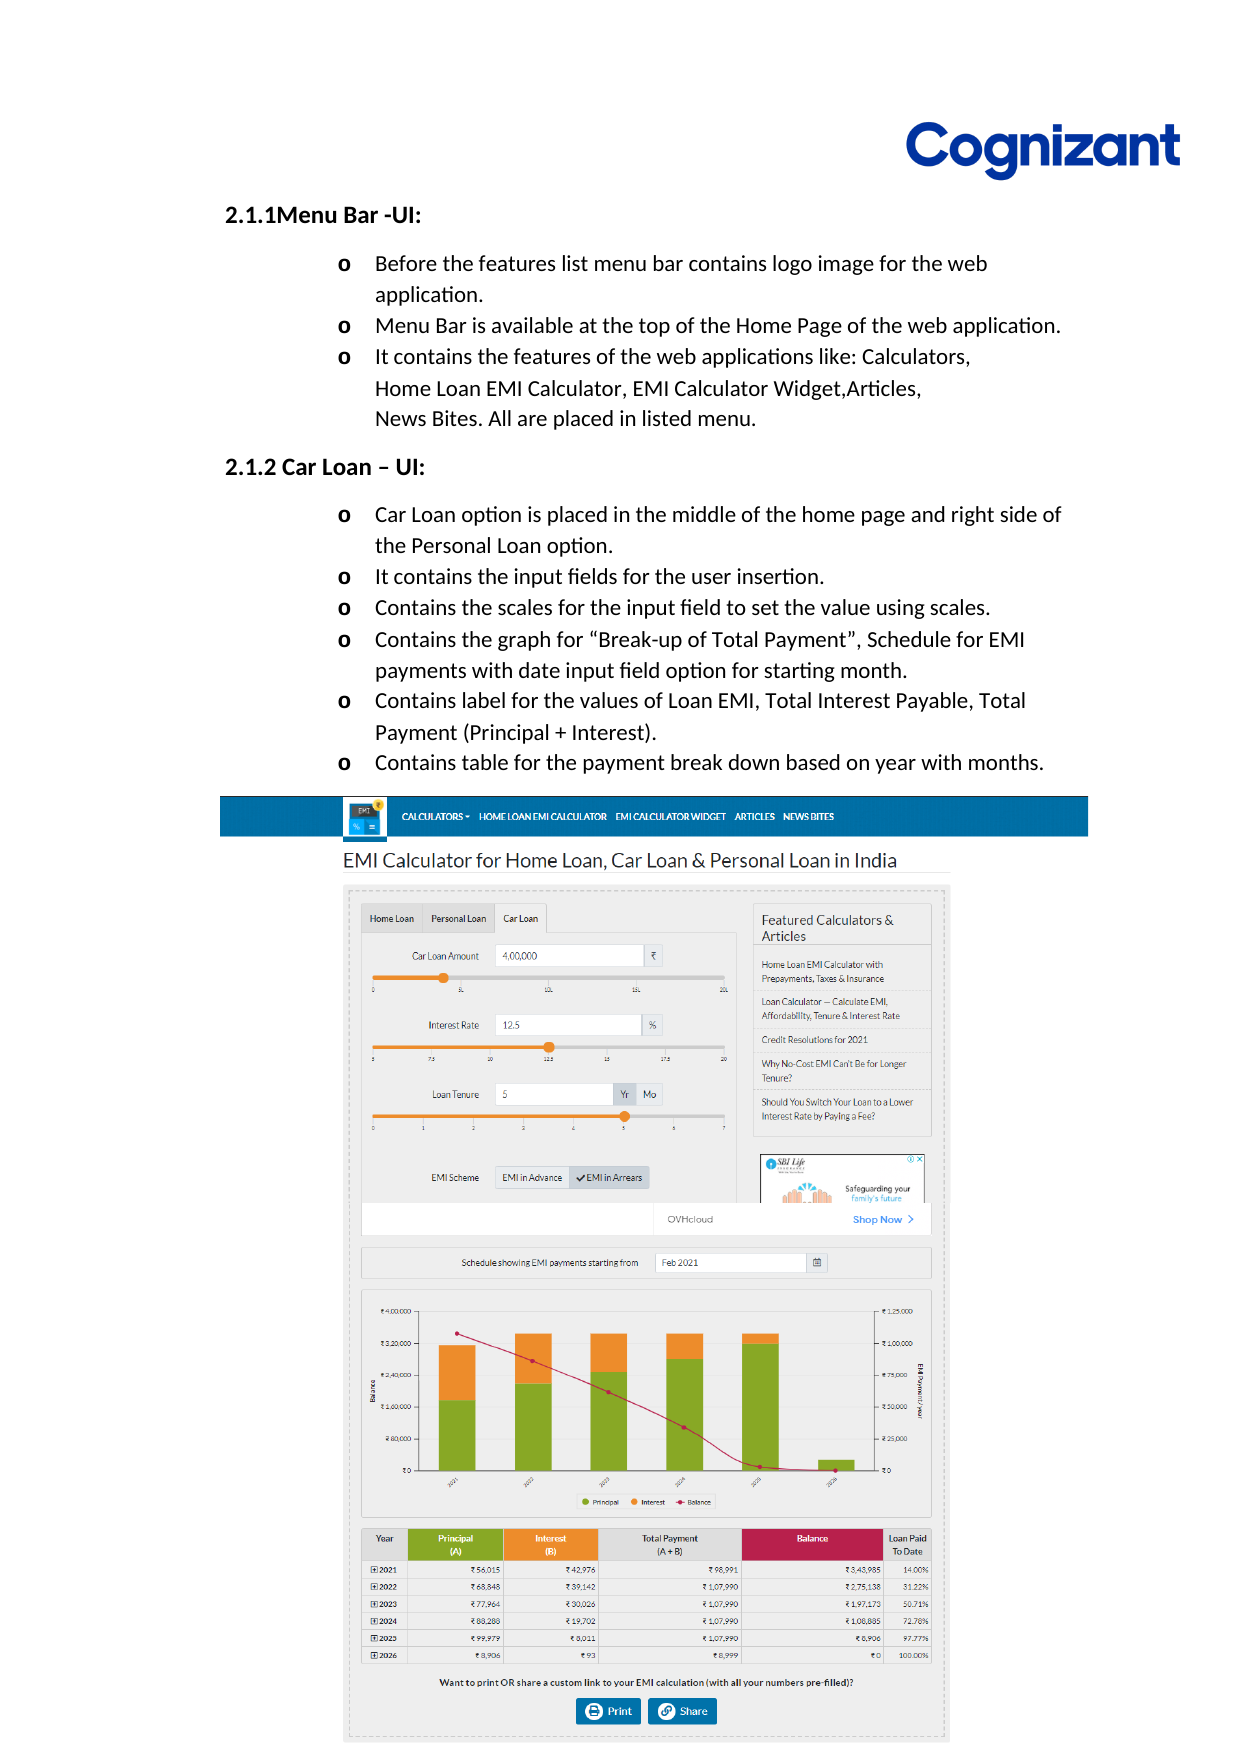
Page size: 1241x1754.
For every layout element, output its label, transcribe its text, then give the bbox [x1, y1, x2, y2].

picture [899, 115, 1187, 184]
picture [344, 796, 386, 836]
list It contains the features of the web applications like: Calculators, [337, 342, 1090, 371]
list Contains table for the payment break down based on year with months. [337, 748, 1090, 777]
list Contains label for the values of Loan EMI, Total Interest Payable, Total Payment (Principal + Interest). [337, 686, 1090, 746]
list It contains the input fields for the user insertion. [337, 562, 1090, 591]
text 2.1.1Menu Bar -UI: [225, 199, 1090, 230]
list Contains the graph for “Break-up of Total Payment”, Schedule for EMI payments with date input field option for starting month. [337, 625, 1090, 684]
list Menu Bar is available at the top of the Home Page of the web application. [337, 311, 1090, 340]
picture [219, 837, 1109, 1751]
list Car Loan option is placed in the middle of the home page and right side of the Personal Loan option. [337, 500, 1090, 560]
picture [695, 814, 704, 819]
list Before the features list menu bar contains logo image for the web application. [337, 249, 1090, 308]
list Home Loan EMI Calculator, EMI Calculator Widget,Articles, [375, 374, 1090, 402]
list Contains the scales for the input field to set the value using scales. [337, 593, 1090, 622]
list News Bites. All are placed in listed menu. [375, 404, 1090, 432]
text 2.1.2 Car Loan – UI: [150, 451, 1090, 481]
picture [784, 814, 792, 819]
